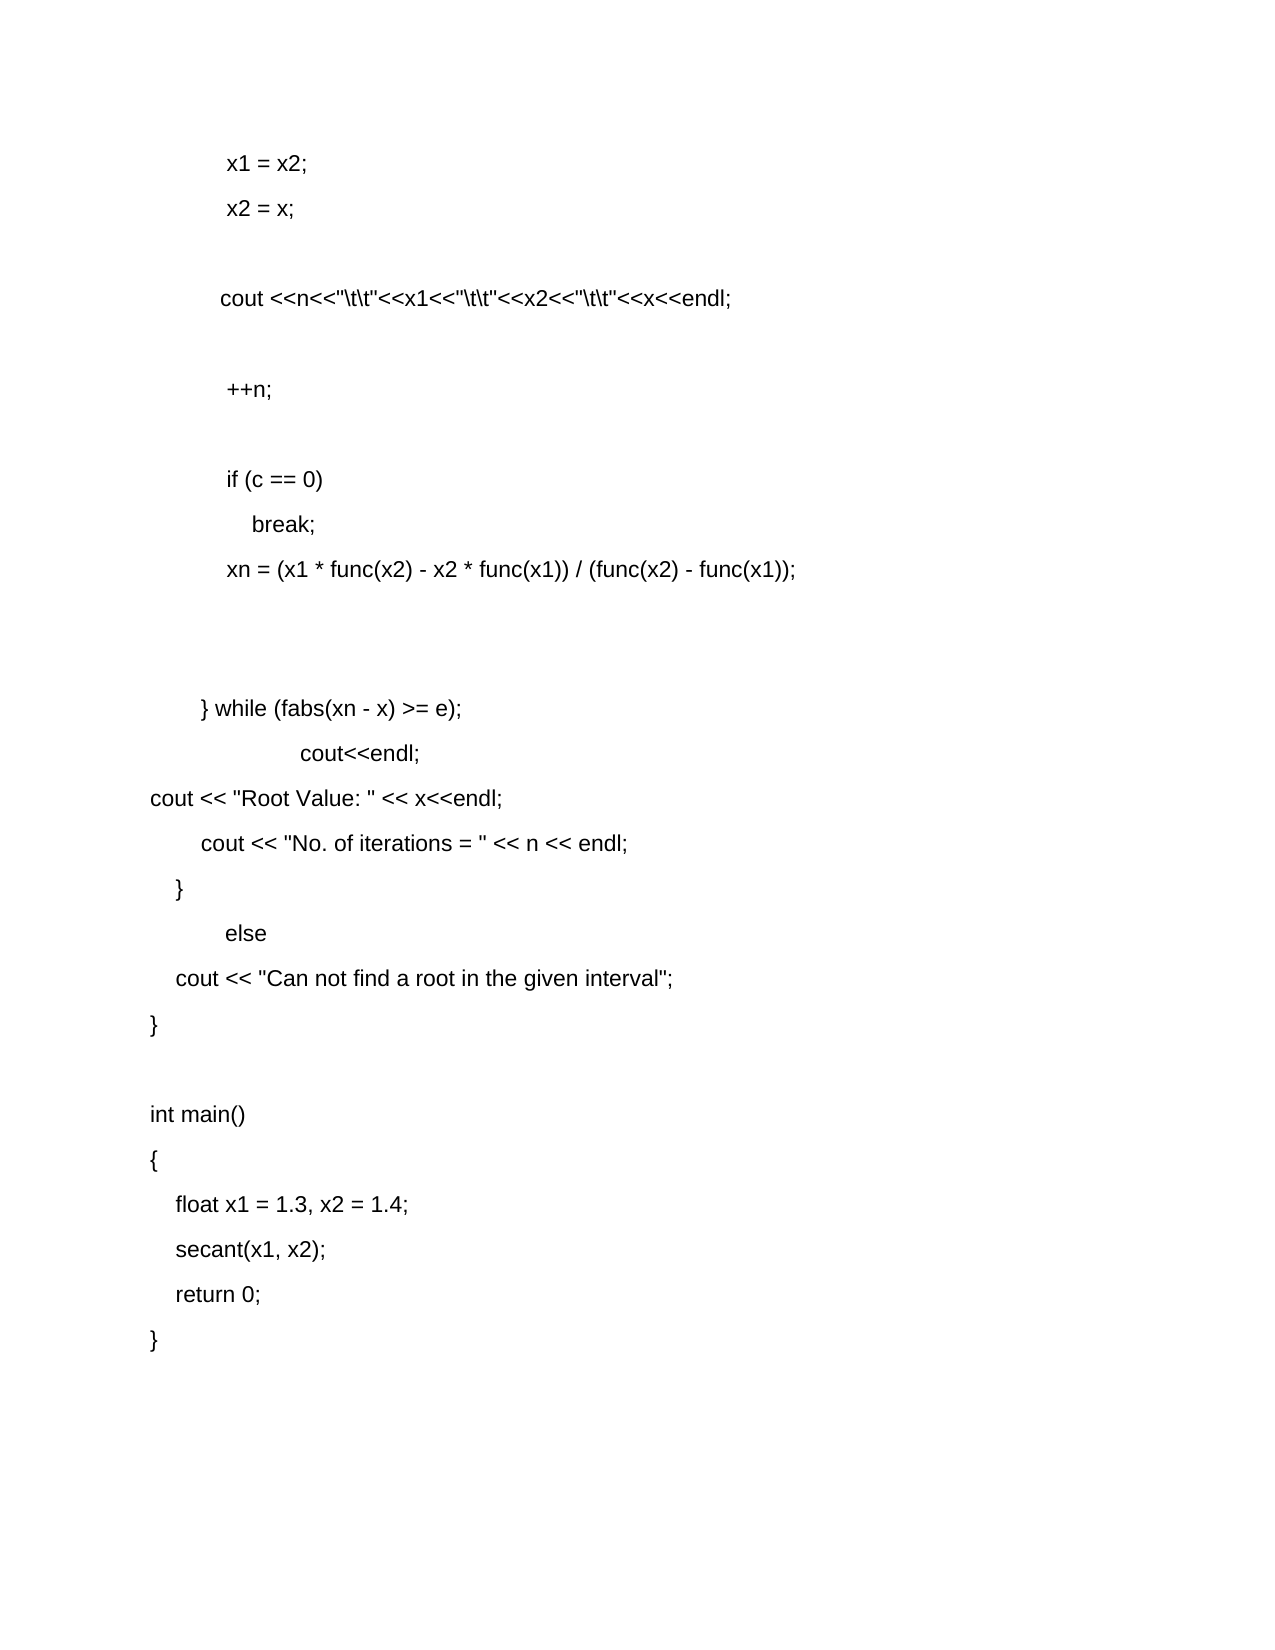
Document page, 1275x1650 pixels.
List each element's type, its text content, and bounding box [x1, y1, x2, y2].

text { [150, 1146, 1125, 1172]
text cout << "Can not find a root in the given interval"; [150, 965, 1125, 992]
text int main() [150, 1101, 1125, 1127]
text return 0; [150, 1281, 1125, 1307]
text cout << "No. of iterations = " << n << endl; [150, 830, 1125, 856]
text cout <<n<<"\t\t"<<x1<<"\t\t"<<x2<<"\t\t"<<x<<endl; [150, 285, 1125, 312]
text } [150, 1326, 1125, 1353]
text xn = (x1 * func(x2) - x2 * func(x1)) / (func(x2) - func(x1)); [150, 556, 1125, 582]
text } [150, 1011, 1125, 1037]
text } [150, 875, 1125, 902]
text float x1 = 1.3, x2 = 1.4; [150, 1191, 1125, 1217]
text break; [150, 511, 1125, 537]
text secant(x1, x2); [150, 1236, 1125, 1262]
text if (c == 0) [150, 466, 1125, 492]
text } while (fabs(xn - x) >= e); [150, 695, 1125, 721]
text else [150, 920, 1125, 947]
text cout<<endl; [150, 740, 1125, 766]
text cout << "Root Value: " << x<<endl; [150, 785, 1125, 811]
text x2 = x; [150, 195, 1125, 221]
text x1 = x2; [150, 150, 1125, 176]
text ++n; [150, 376, 1125, 402]
